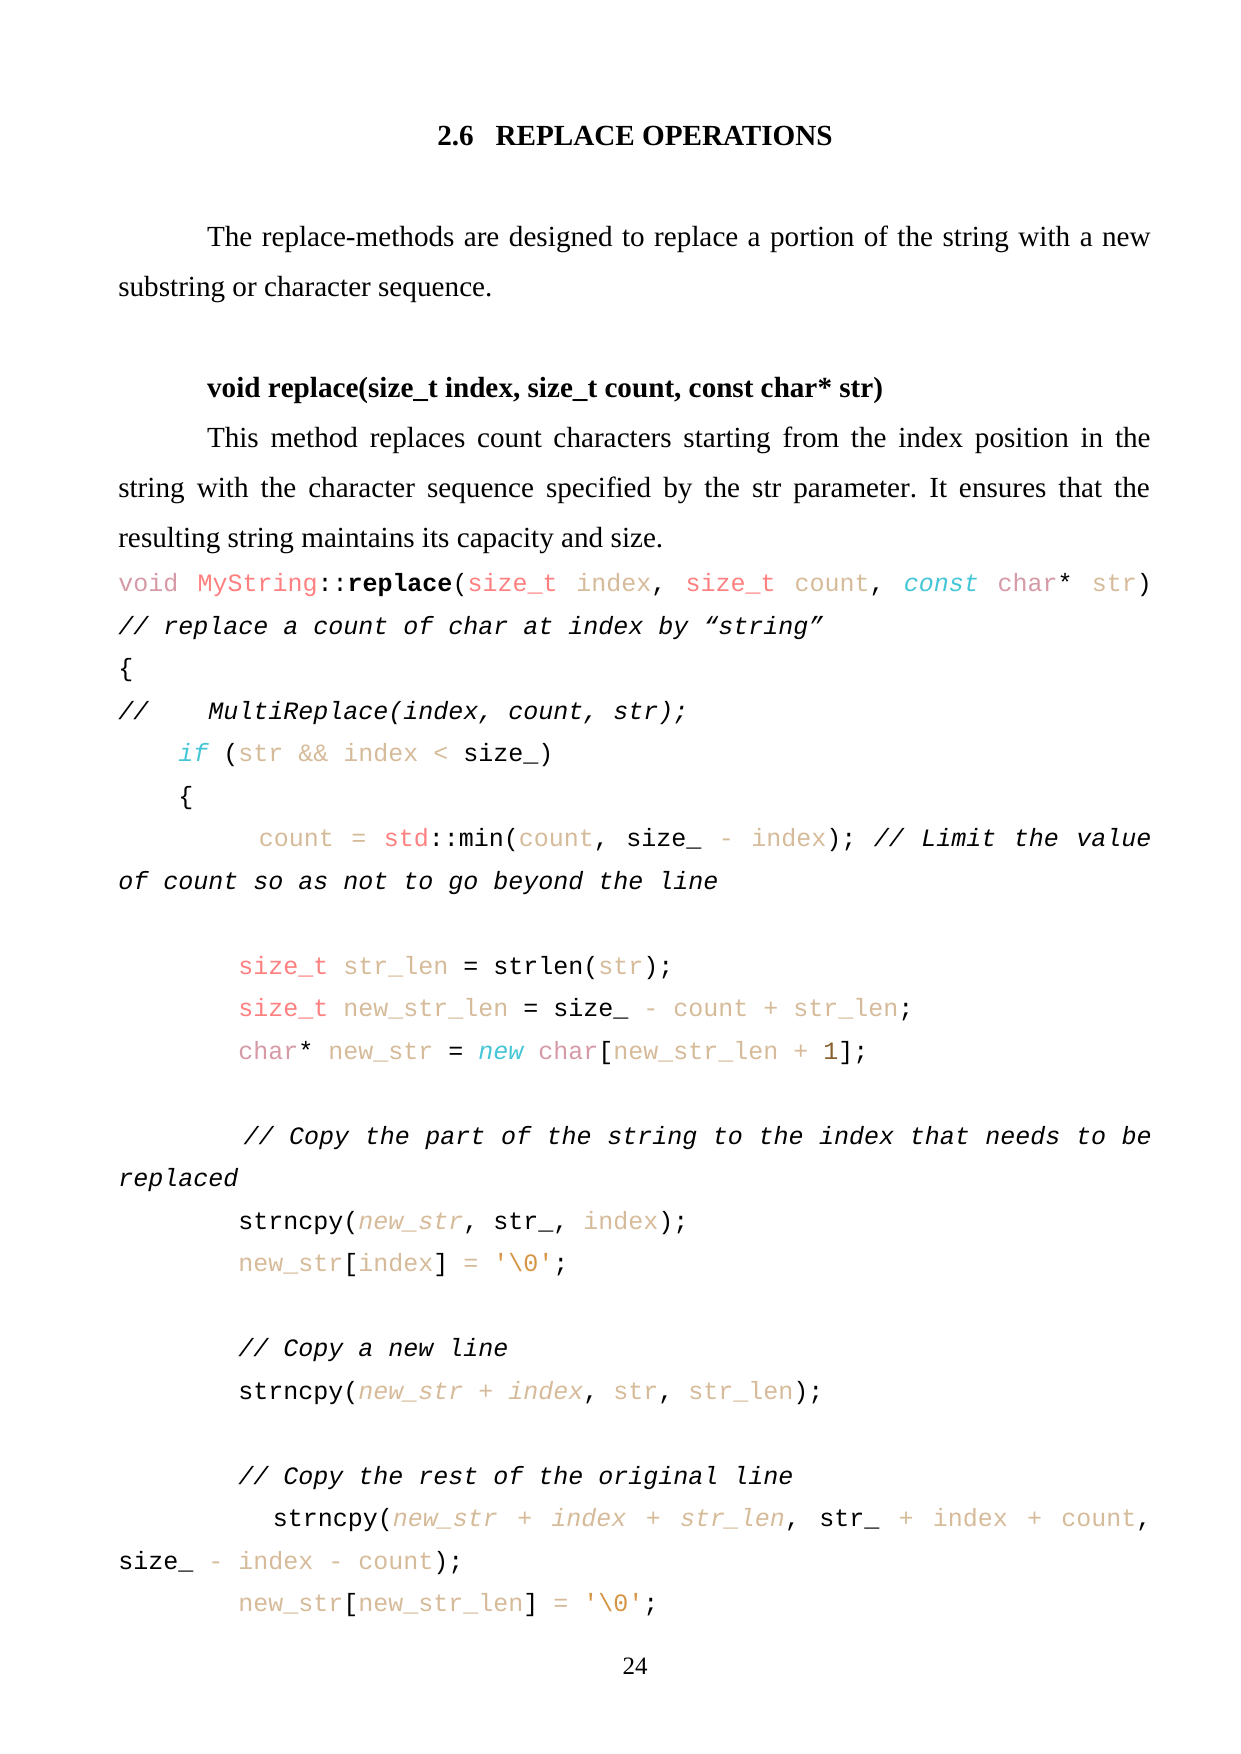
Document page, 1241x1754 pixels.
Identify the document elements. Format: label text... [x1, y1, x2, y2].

text This method replaces count characters starting from the index position in the string with the character sequence specified by the str parameter. It ensures that the resulting string maintains its capacity and size. [118, 420, 1152, 554]
text The replace-methods are designed to replace a portion of the string with a new substring or character sequence. [118, 219, 1152, 303]
text char* new_str = new char[new_str_len + 1]; [118, 1038, 1152, 1067]
text { [118, 656, 1152, 684]
text size_t str_len = strlen(str); [118, 953, 1152, 982]
text strncpy(new_str, str_, index); [118, 1208, 1152, 1237]
text new_str[index] = '\0'; [118, 1251, 1152, 1279]
text void MyString::replace(size_t index, size_t count, const char* str) // replace a count of char at index by “string” [118, 571, 1152, 642]
text strncpy(new_str + index, str, str_len); [118, 1378, 1152, 1407]
text void replace(size_t index, size_t count, const char* str) [118, 370, 1152, 403]
text // Copy the rest of the original line [118, 1463, 1152, 1492]
text new_str[new_str_len] = '\0'; [118, 1591, 1152, 1619]
text size_t new_str_len = size_ - count + str_len; [118, 996, 1152, 1024]
text // Copy the part of the string to the index that needs to be replaced [118, 1123, 1152, 1194]
text if (str && index < size_) [118, 741, 1152, 769]
text // Copy a new line [118, 1336, 1152, 1364]
text count = std::min(count, size_ - index); // Limit the value of count so as not to go beyond the line [118, 826, 1152, 897]
text strncpy(new_str + index + str_len, str_ + index + count, size_ - index - count); [118, 1506, 1152, 1577]
text 2.6 REPLACE OPERATIONS [118, 118, 1152, 152]
text { [118, 783, 1152, 812]
text // MultiReplace(index, count, str); [118, 698, 1152, 727]
